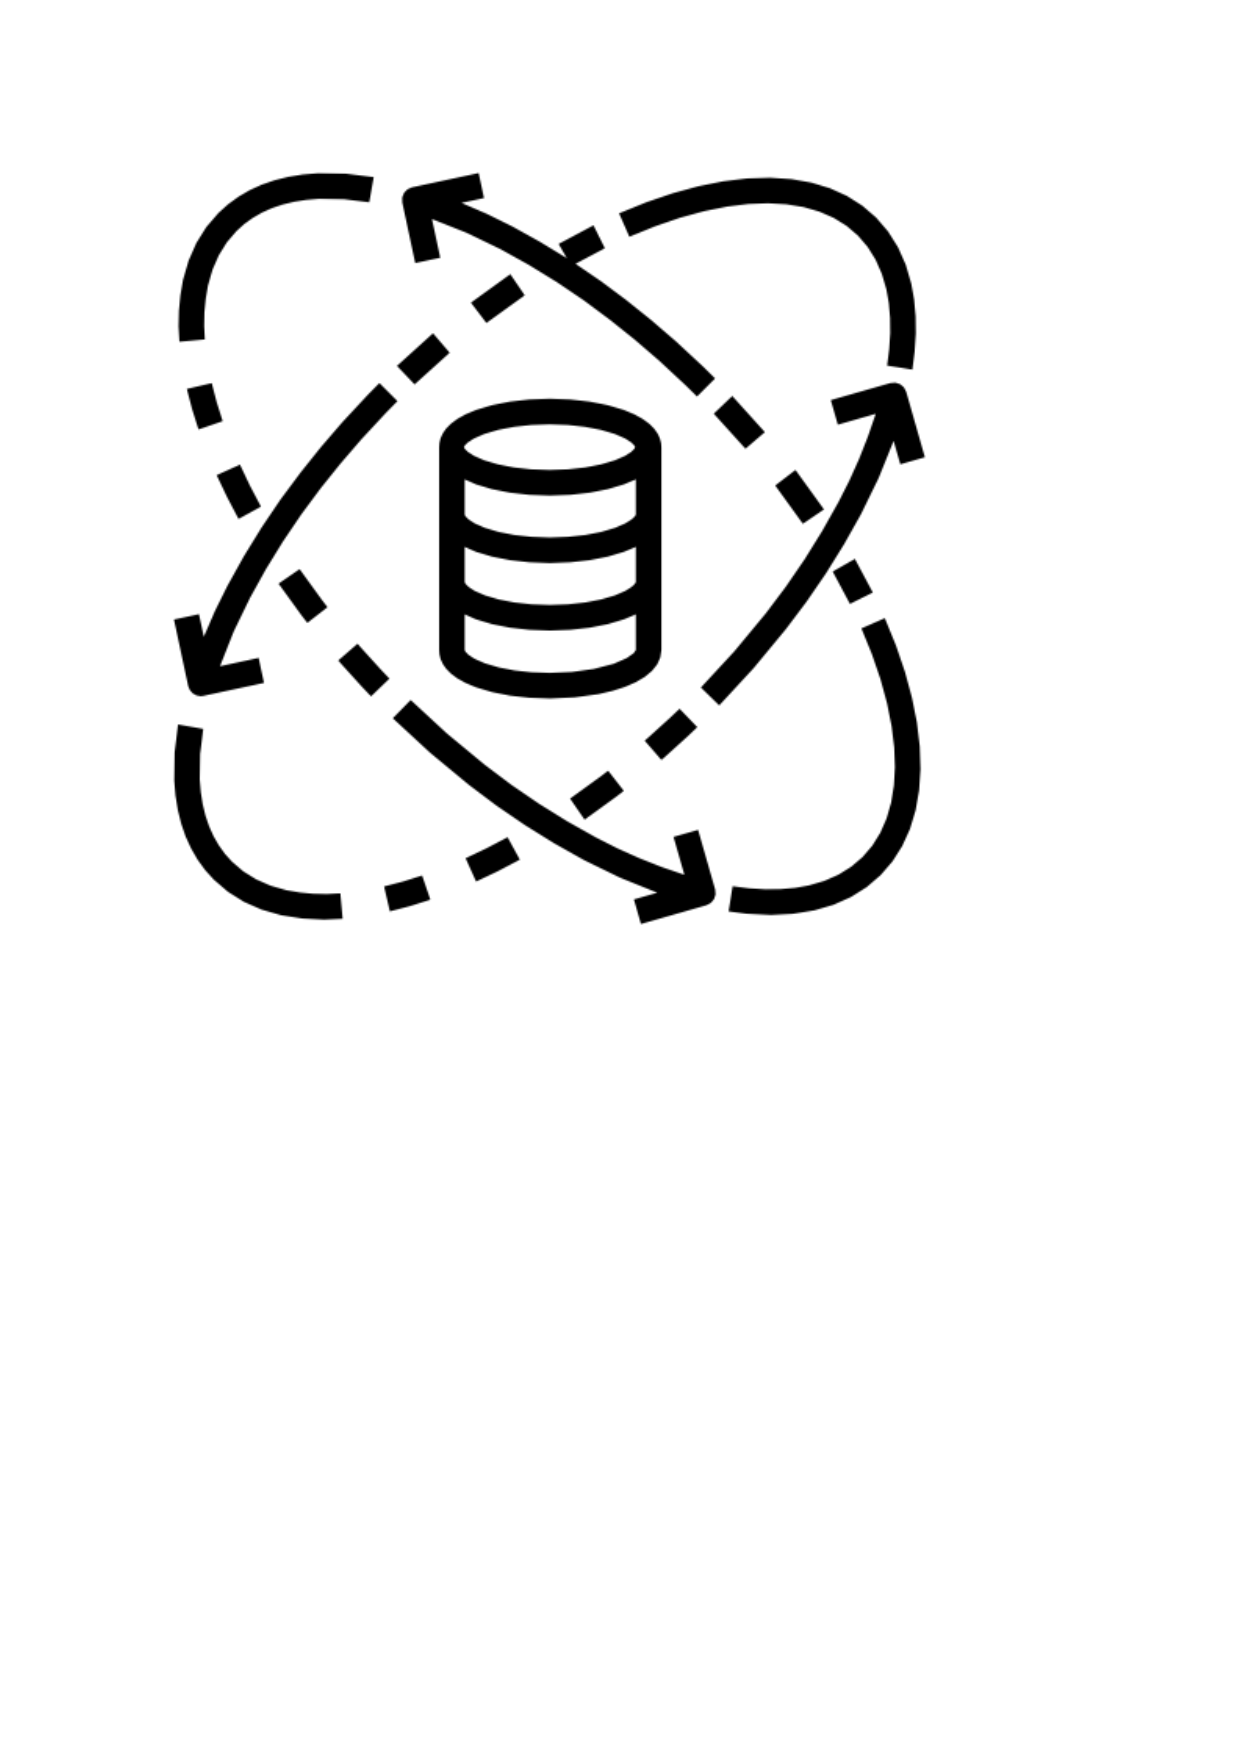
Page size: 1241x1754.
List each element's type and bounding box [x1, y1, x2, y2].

picture [150, 150, 951, 950]
